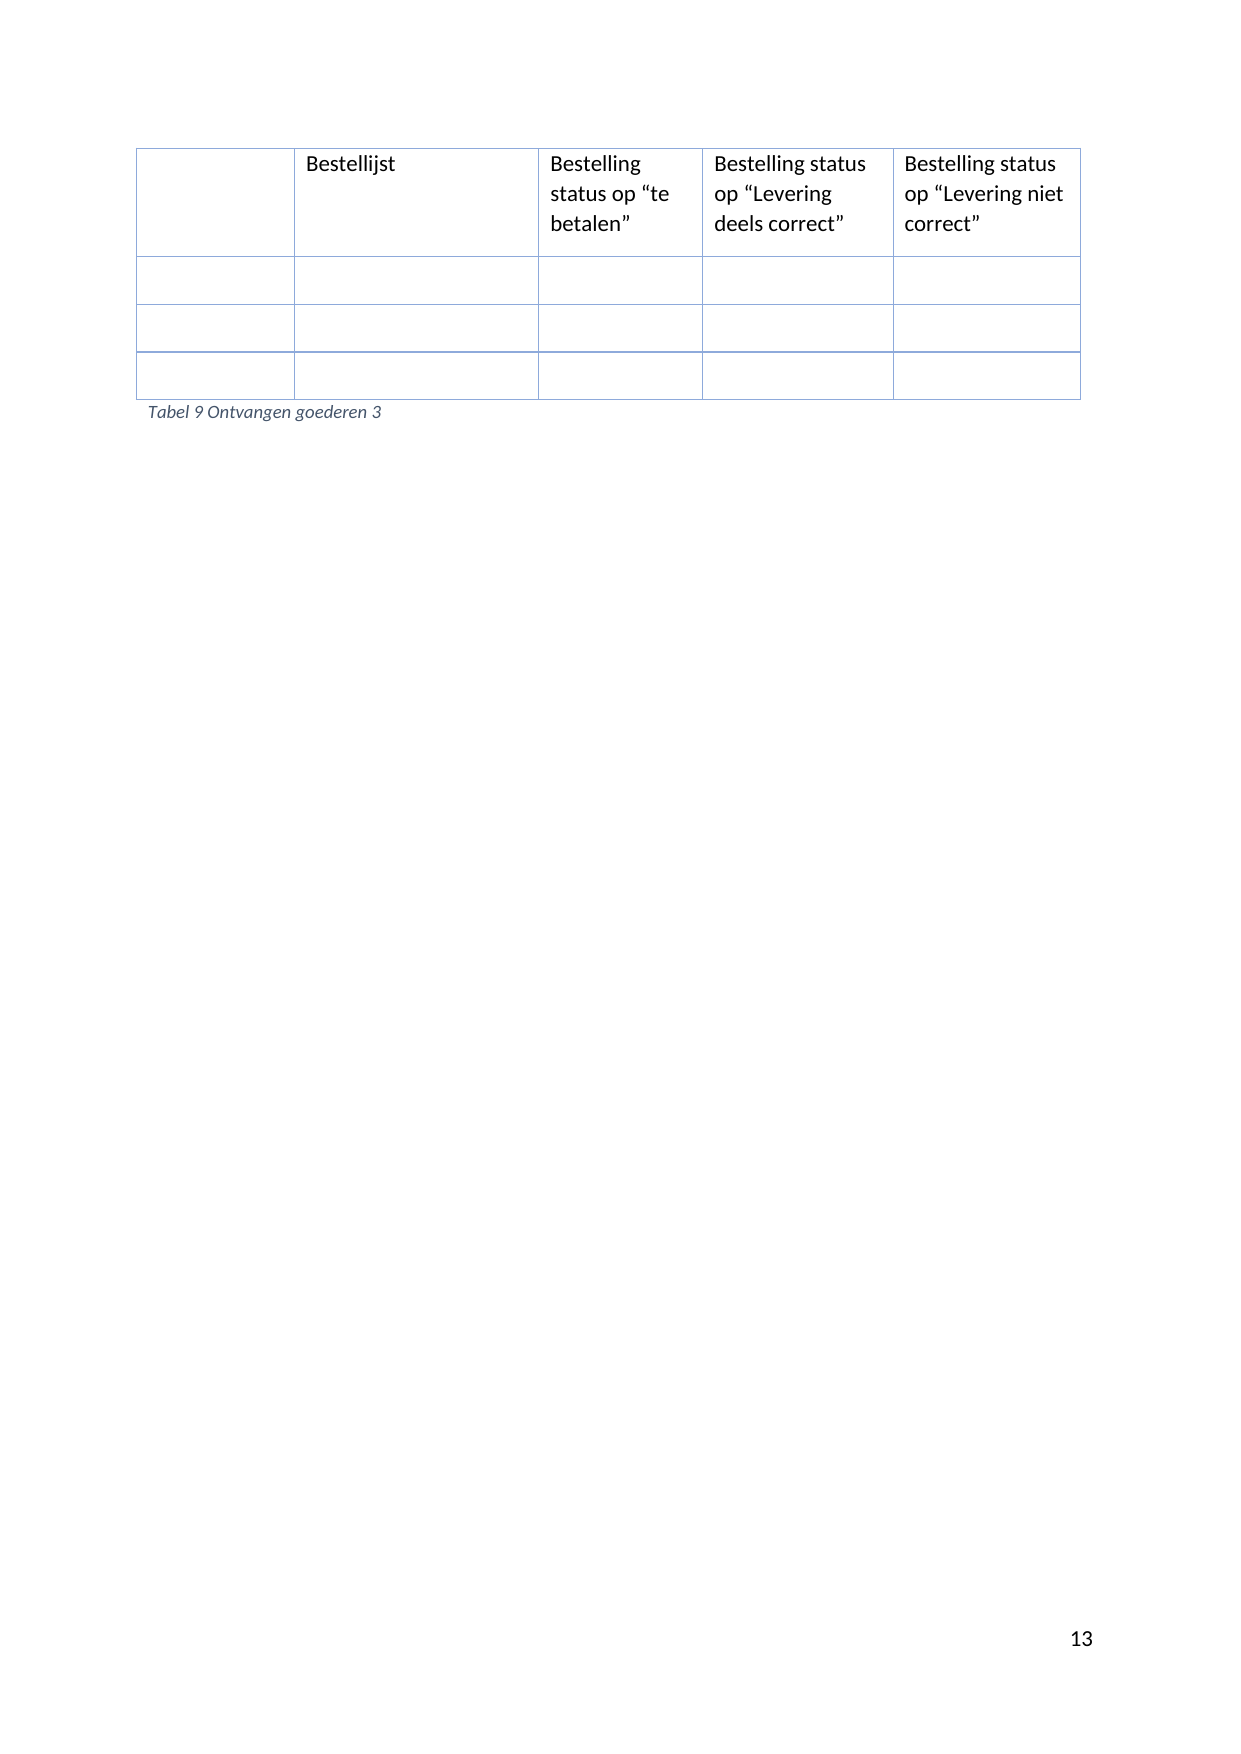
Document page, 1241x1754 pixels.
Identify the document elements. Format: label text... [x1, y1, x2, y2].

table_cell [894, 257, 1080, 304]
table_cell [295, 353, 538, 399]
table_cell [295, 305, 538, 351]
table_cell [137, 353, 294, 399]
table_cell [703, 257, 893, 304]
table_cell Bestellijst [295, 149, 538, 256]
table_cell [539, 257, 702, 304]
table_cell [295, 257, 538, 304]
table_cell [703, 353, 893, 399]
table_cell [894, 305, 1080, 351]
table_cell [137, 305, 294, 351]
table_cell Bestelling status op “Levering niet correct” [894, 149, 1080, 256]
table_cell [137, 257, 294, 304]
table_cell [703, 305, 893, 351]
table_cell Bestelling status op “Levering deels correct” [703, 149, 893, 256]
table_cell [539, 305, 702, 351]
table_cell [894, 353, 1080, 399]
table_cell [539, 353, 702, 399]
table_cell [137, 149, 294, 256]
table_cell Bestelling status op “te betalen” [539, 149, 702, 256]
text Tabel 9 Ontvangen goederen 3 [148, 400, 1093, 423]
